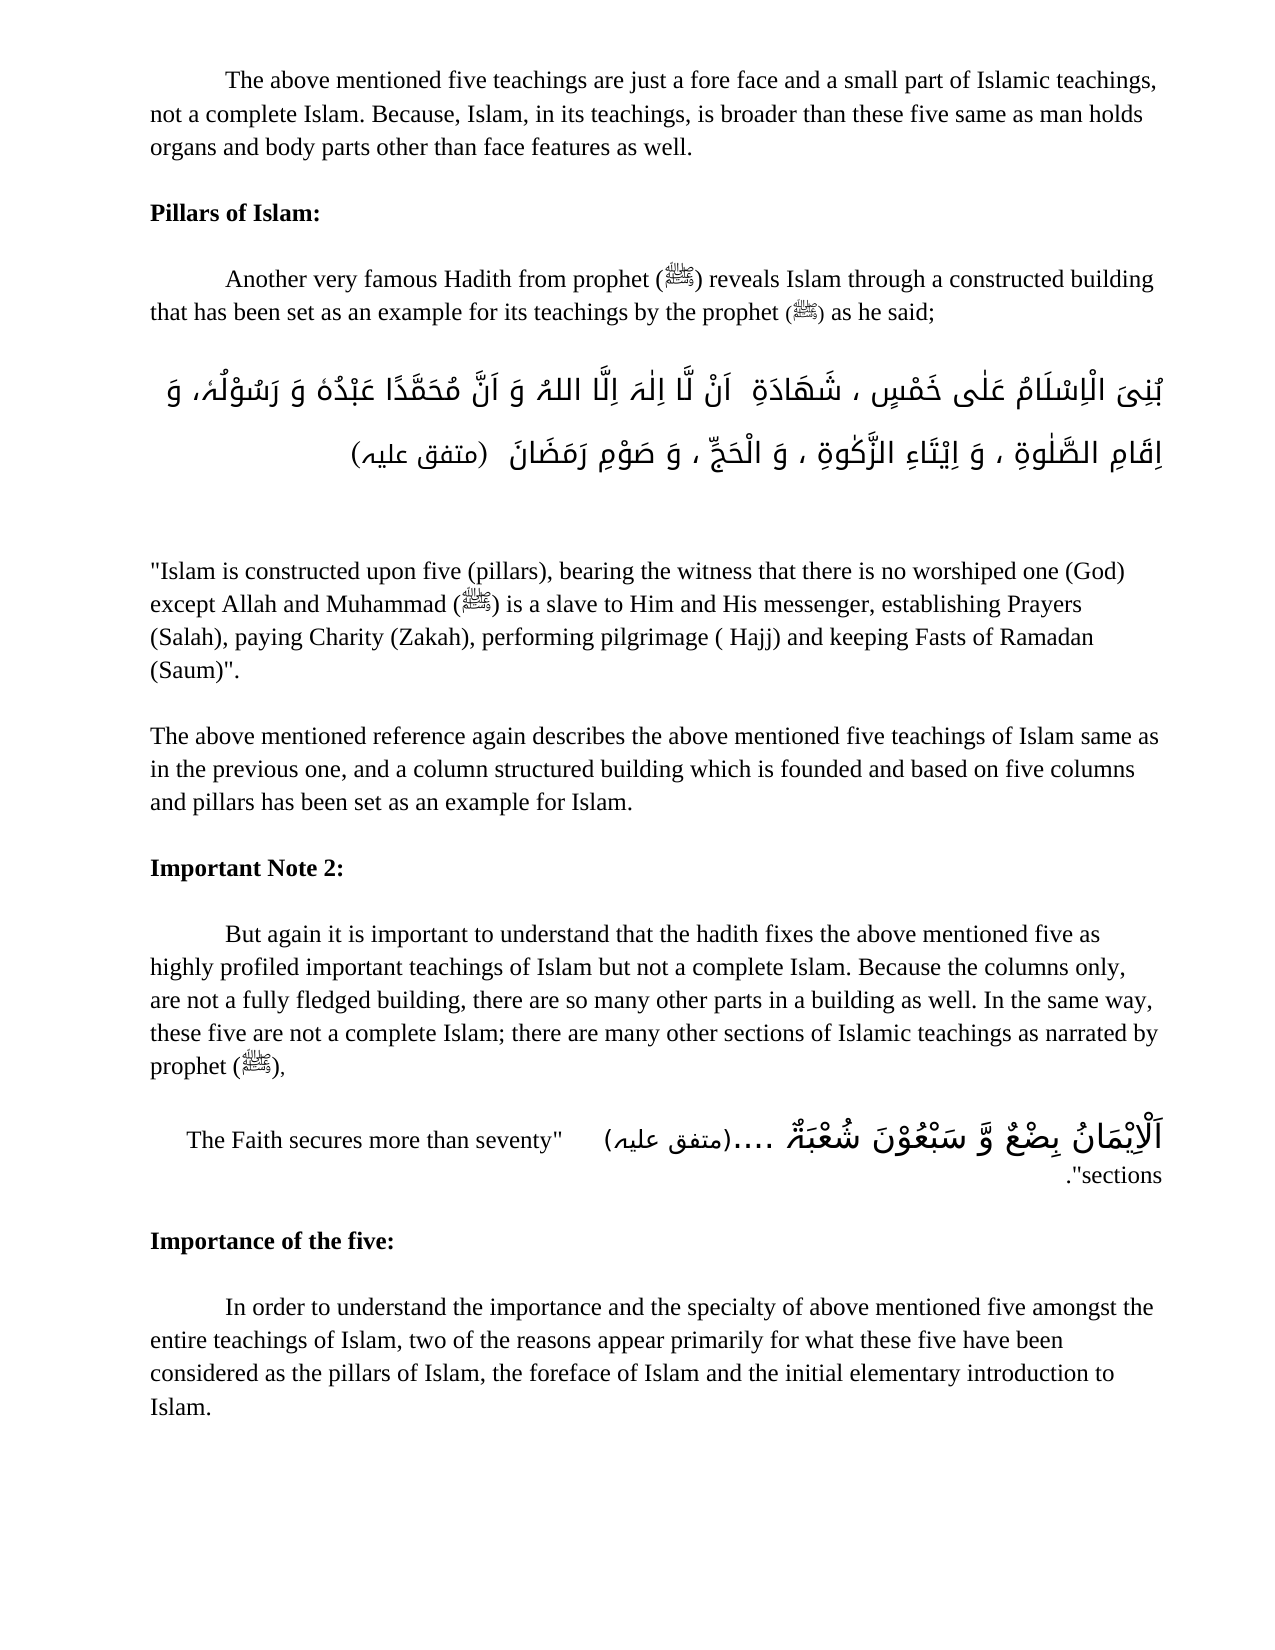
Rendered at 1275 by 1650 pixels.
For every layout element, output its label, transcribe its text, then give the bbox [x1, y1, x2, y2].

text Another very famous Hadith from prophet (ﷺ) reveals Islam through a constructed building that has been set as an example for its teachings by the prophet (ﷺ) as he said; [150, 264, 1162, 326]
text But again it is important to understand that the hadith fixes the above mentioned five as highly profiled important teachings of Islam but not a complete Islam. Because the columns only, are not a fully fledged building, there are so many other parts in a building as well. In the same way, these five are not a complete Islam; there are many other sections of Islamic teachings as narrated by prophet (ﷺ), [150, 919, 1162, 1080]
text The above mentioned five teachings are just a fore face and a small part of Islamic teachings, not a complete Islam. Because, Islam, in its teachings, is broader than these five same as man holds organs and body parts other than face features as well. [150, 66, 1162, 160]
text بُنِیَ الْاِسْلَامُ عَلٰی خَمْسٍ ، شَھَادَۃِ اَنْ لَّا اِلٰہَ اِلَّا اللہُ وَ اَنَّ مُحَمَّدًا عَبْدُہٗ وَ رَسُوْلُہٗ، وَ اِقَامِ الصَّلٰوۃِ ، وَ اِیْتَاءِ الزَّکٰوۃِ ، وَ الْحَجِّ ، وَ صَوْمِ رَمَضَانَ (متفق علیہ) [150, 363, 1162, 482]
text اَلْاِیْمَانُ بِضْعٌ وَّ سَبْعُوْنَ شُعْبَۃٌ ....(متفق علیہ) "The Faith secures more than seventy sections". [150, 1117, 1162, 1189]
text Important Note 2: [150, 853, 1162, 882]
text Importance of the five: [150, 1226, 1162, 1255]
text Pillars of Islam: [150, 198, 1162, 226]
text The above mentioned reference again describes the above mentioned five teachings of Islam same as in the previous one, and a column structured building which is founded and based on five columns and pillars has been set as an example for Islam. [150, 721, 1162, 816]
text "Islam is constructed upon five (pillars), bearing the witness that there is no worshiped one (God) except Allah and Muhammad (ﷺ) is a slave to Him and His messenger, establishing Prayers (Salah), paying Charity (Zakah), performing pilgrimage ( Hajj) and keeping Fasts of Ramadan (Saum)". [150, 556, 1162, 684]
text In order to understand the importance and the specialty of above mentioned five amongst the entire teachings of Islam, two of the reasons appear primarily for what these five have been considered as the pillars of Islam, the foreface of Islam and the initial elementary introduction to Islam. [150, 1292, 1162, 1420]
